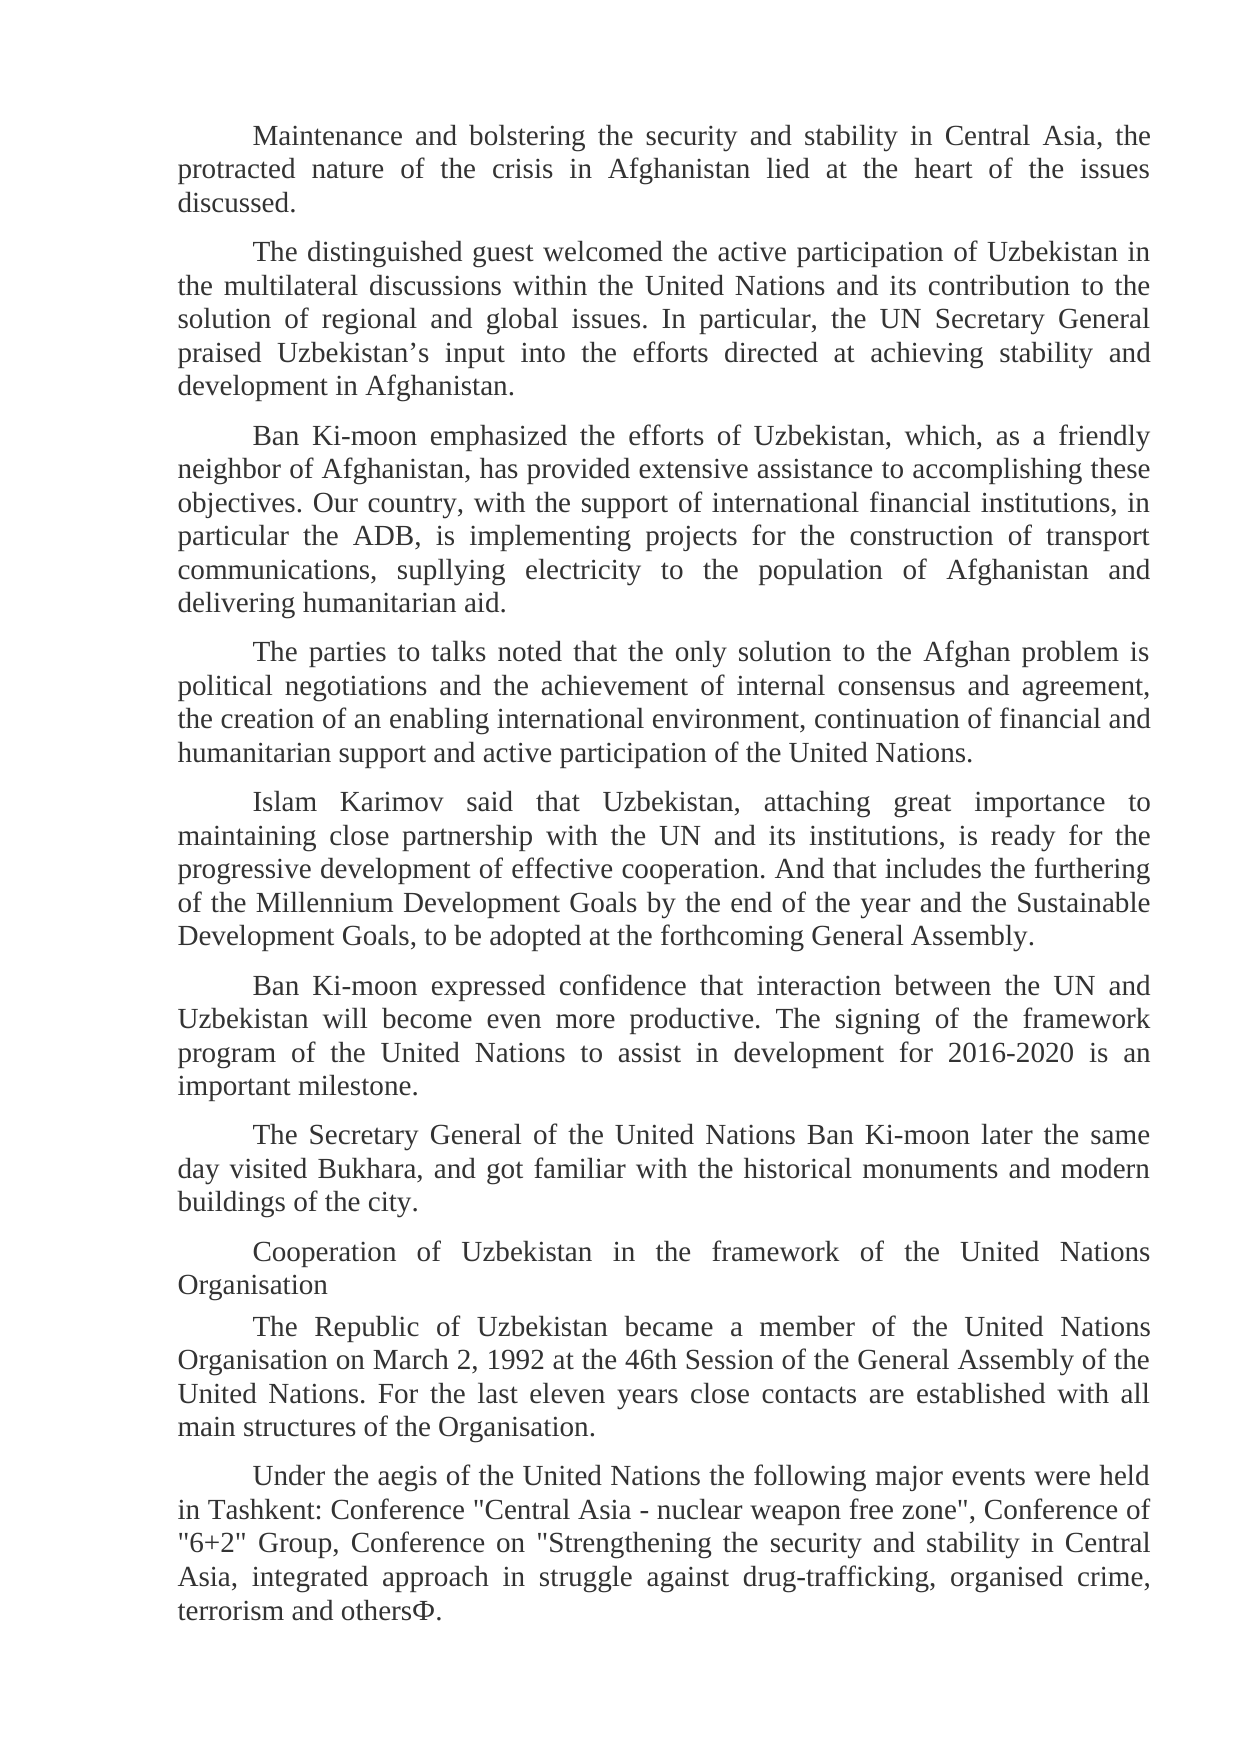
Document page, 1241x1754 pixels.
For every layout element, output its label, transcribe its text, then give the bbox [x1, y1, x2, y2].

text The Republic of Uzbekistan became a member of the United Nations Organisation on March 2, 1992 at the 46th Session of the General Assembly of the United Nations. For the last eleven years close contacts are established with all main structures of the Organisation. [177, 1309, 1152, 1443]
text Under the aegis of the United Nations the following major events were held in Tashkent: Conference "Central Asia - nuclear weapon free zone", Conference of "6+2" Group, Conference on "Strengthening the security and stability in Central Asia, integrated approach in struggle against drug-trafficking, organised crime, terrorism and othersФ. [177, 1458, 1152, 1626]
text The parties to talks noted that the only solution to the Afghan problem is political negotiations and the achievement of internal consensus and agreement, the creation of an enabling international environment, continuation of financial and humanitarian support and active participation of the United Nations. [177, 634, 1152, 769]
text Ban Ki-moon expressed confidence that interaction between the UN and Uzbekistan will become even more productive. The signing of the framework program of the United Nations to assist in development for 2016-2020 is an important milestone. [177, 968, 1152, 1102]
text The distinguished guest welcomed the active participation of Uzbekistan in the multilateral discussions within the United Nations and its contribution to the solution of regional and global issues. In particular, the UN Secretary General praised Uzbekistan’s input into the efforts directed at achieving stability and development in Afghanistan. [177, 234, 1152, 402]
text Maintenance and bolstering the security and stability in Central Asia, the protracted nature of the crisis in Afghanistan lied at the heart of the issues discussed. [177, 118, 1152, 219]
text Cooperation of Uzbekistan in the framework of the United Nations Organisation [177, 1234, 1152, 1301]
text The Secretary General of the United Nations Ban Ki-moon later the same day visited Bukhara, and got familiar with the historical monuments and modern buildings of the city. [177, 1117, 1152, 1218]
text Islam Karimov said that Uzbekistan, attaching great importance to maintaining close partnership with the UN and its institutions, is ready for the progressive development of effective cooperation. And that includes the furthering of the Millennium Development Goals by the end of the year and the Sustainable Development Goals, to be adopted at the forthcoming General Assembly. [177, 784, 1152, 952]
text Ban Ki-moon emphasized the efforts of Uzbekistan, which, as a friendly neighbor of Afghanistan, has provided extensive assistance to accomplishing these objectives. Our country, with the support of international financial institutions, in particular the ADB, is implementing projects for the construction of transport communications, supllying electricity to the population of Afghanistan and delivering humanitarian aid. [177, 418, 1152, 619]
